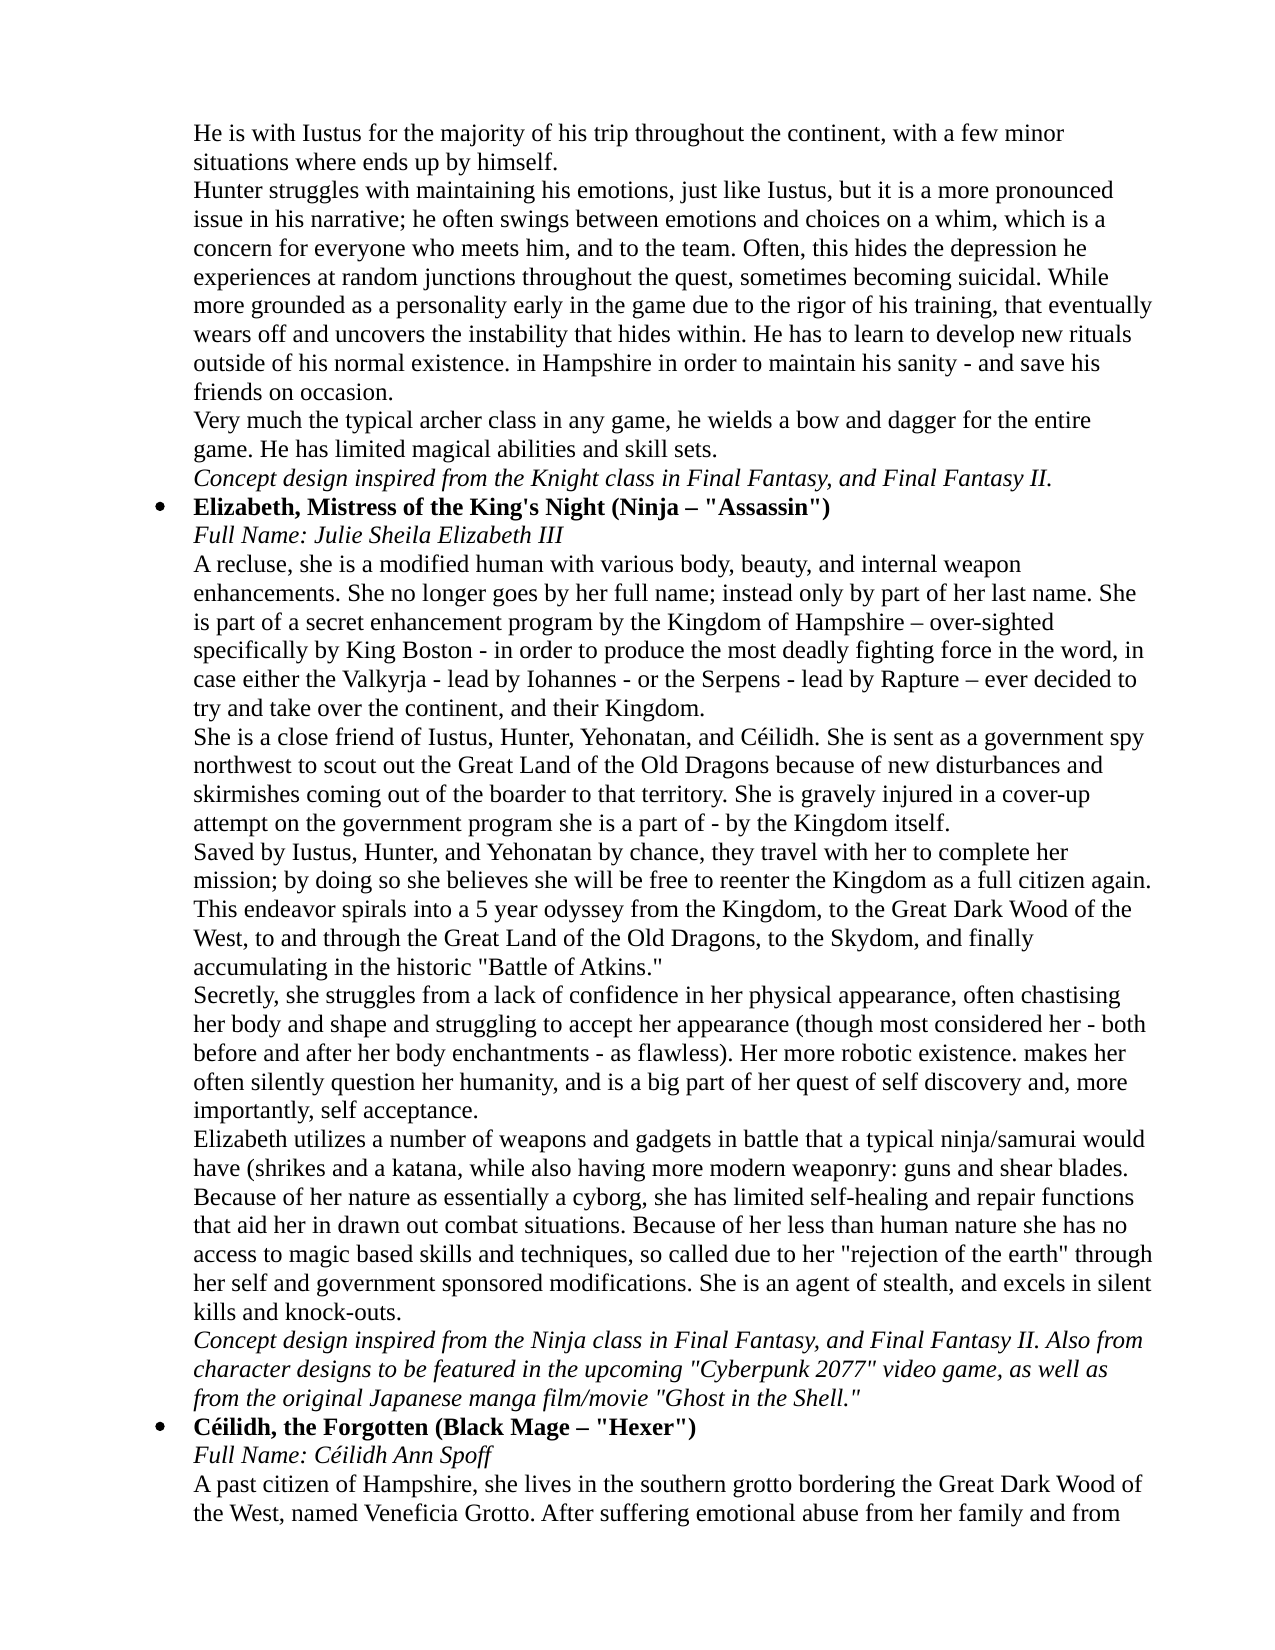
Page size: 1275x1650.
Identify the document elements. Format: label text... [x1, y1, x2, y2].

list Elizabeth, Mistress of the King's Night (Ninja – "Assassin") [156, 492, 1157, 521]
list Secretly, she struggles from a lack of confidence in her physical appearance, often chastising her body and shape and struggling to accept her appearance (though most considered her - both before and after her body enchantments - as flawless). Her more robotic existence. makes her often silently question her humanity, and is a big part of her quest of self discovery and, more importantly, self acceptance. [193, 981, 1157, 1124]
list Concept design inspired from the Ninja class in Final Fantasy, and Final Fantasy II. Also from character designs to be featured in the upcoming "Cyberpunk 2077" video game, as well as from the original Japanese manga film/movie "Ghost in the Shell." [193, 1326, 1157, 1412]
list A recluse, she is a modified human with various body, beauty, and internal weapon enhancements. She no longer goes by her full name; instead only by part of her last name. She is part of a secret enhancement program by the Kingdom of Hampshire – over-sighted specifically by King Boston - in order to produce the most deadly fighting force in the word, in case either the Valkyrja - lead by Iohannes - or the Serpens - lead by Rapture – ever decided to try and take over the continent, and their Kingdom. [193, 549, 1157, 722]
list Concept design inspired from the Knight class in Final Fantasy, and Final Fantasy II. [193, 463, 1157, 492]
list She is a close friend of Iustus, Hunter, Yehonatan, and Céilidh. She is sent as a government spy northwest to scout out the Great Land of the Old Dragons because of new disturbances and skirmishes coming out of the boarder to that territory. She is gravely injured in a cover-up attempt on the government program she is a part of - by the Kingdom itself. [193, 722, 1157, 837]
list Very much the typical archer class in any game, he wields a bow and dagger for the entire game. He has limited magical abilities and skill sets. [193, 406, 1157, 463]
list Elizabeth utilizes a number of weapons and gadgets in battle that a typical ninja/samurai would have (shrikes and a katana, while also having more modern weaponry: guns and shear blades. Because of her nature as essentially a cyborg, she has limited self-healing and repair functions that aid her in drawn out combat situations. Because of her less than human nature she has no access to magic based skills and techniques, so called due to her "rejection of the earth" through her self and government sponsored modifications. She is an agent of stealth, and excels in silent kills and knock-outs. [193, 1124, 1157, 1326]
list Full Name: Céilidh Ann Spoff [193, 1441, 1157, 1469]
list Hunter struggles with maintaining his emotions, just like Iustus, but it is a more pronounced issue in his narrative; he often swings between emotions and choices on a whim, which is a concern for everyone who meets him, and to the team. Often, this hides the depression he experiences at random junctions throughout the quest, sometimes becoming suicidal. While more grounded as a personality early in the game due to the rigor of his training, that eventually wears off and uncovers the instability that hides within. He has to learn to develop new rituals outside of his normal existence. in Hampshire in order to maintain his sanity - and save his friends on occasion. [193, 176, 1157, 406]
list Full Name: Julie Sheila Elizabeth III [193, 521, 1157, 549]
list Céilidh, the Forgotten (Black Mage – "Hexer") [156, 1412, 1157, 1441]
list Saved by Iustus, Hunter, and Yehonatan by chance, they travel with her to complete her mission; by doing so she believes she will be free to reenter the Kingdom as a full citizen again. This endeavor spirals into a 5 year odyssey from the Kingdom, to the Great Dark Wood of the West, to and through the Great Land of the Old Dragons, to the Skydom, and finally accumulating in the historic "Battle of Atkins." [193, 837, 1157, 981]
list He is with Iustus for the majority of his trip throughout the continent, with a few minor situations where ends up by himself. [193, 118, 1157, 176]
